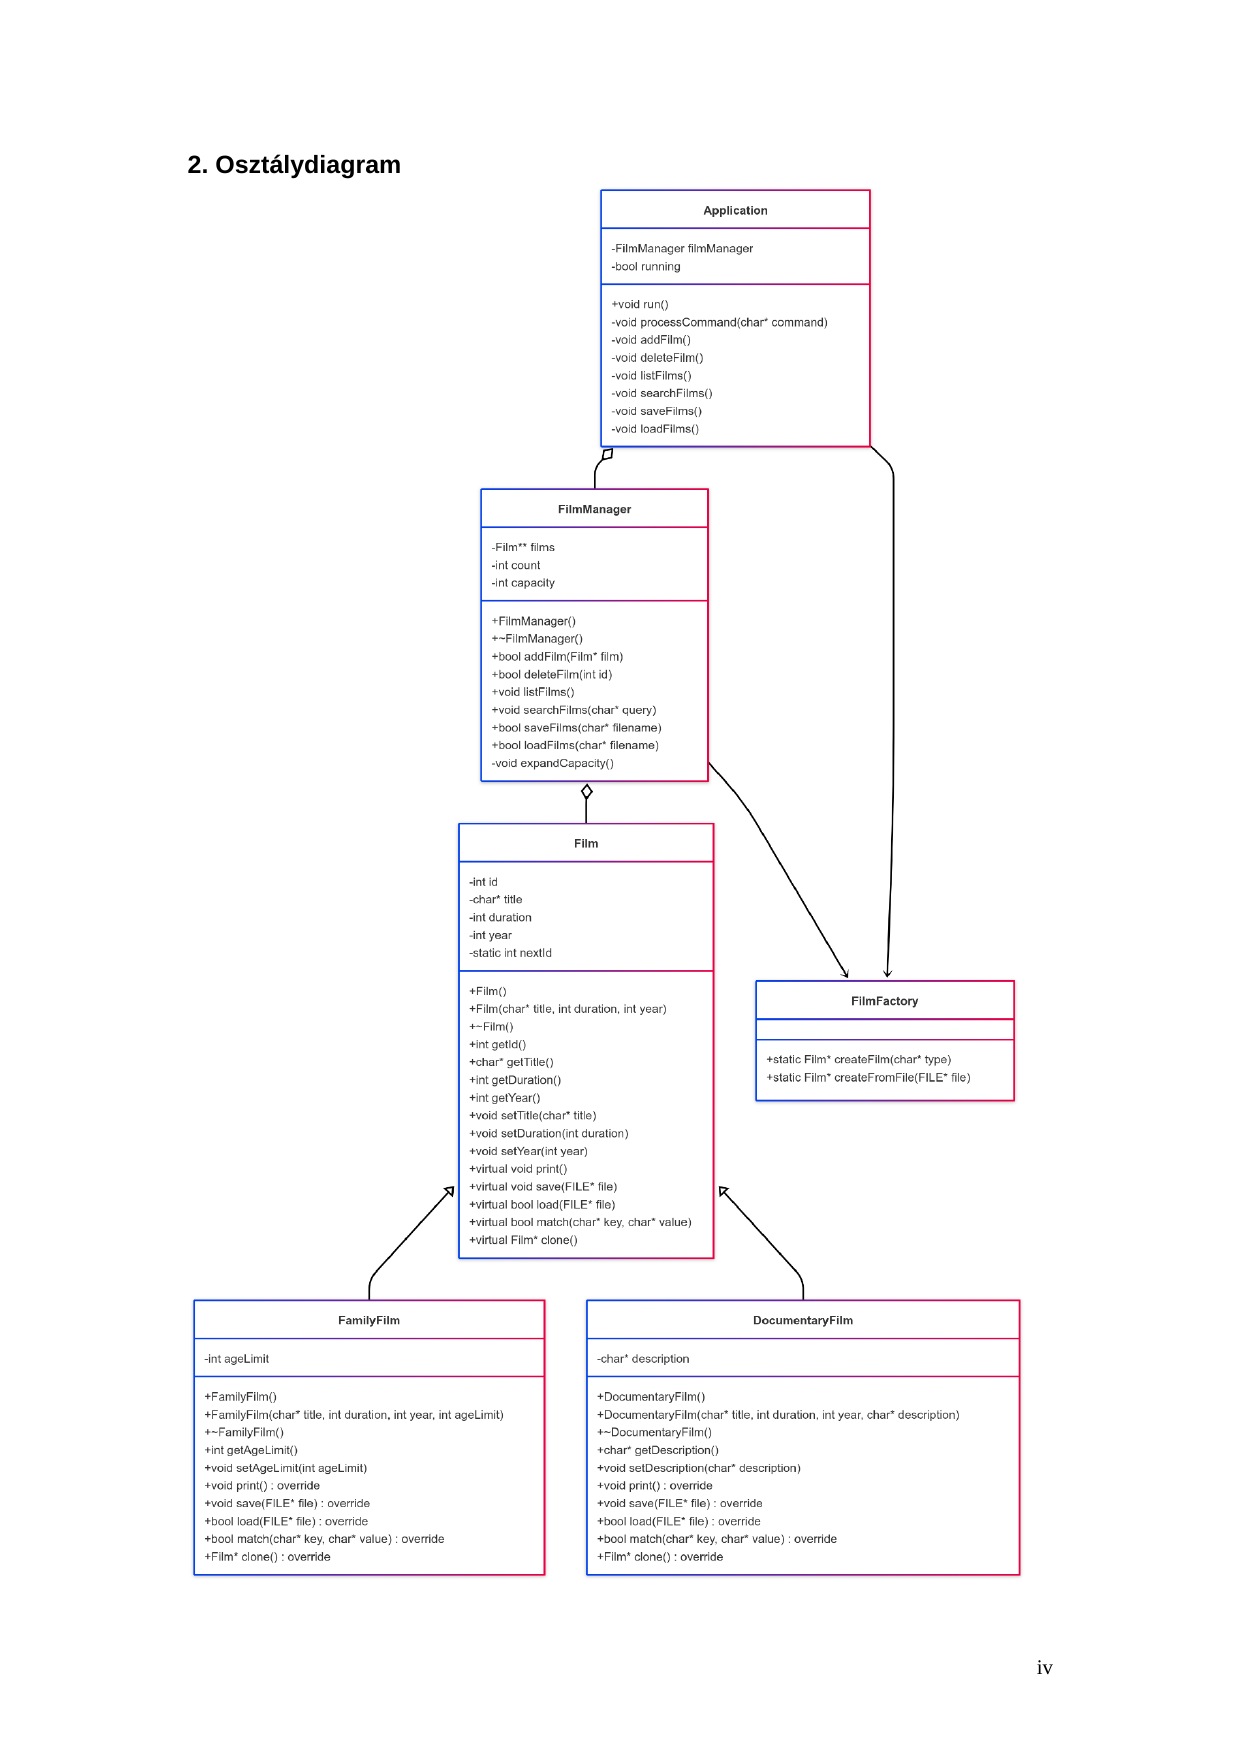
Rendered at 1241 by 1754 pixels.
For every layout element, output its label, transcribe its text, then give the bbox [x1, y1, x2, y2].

picture [187, 183, 1029, 1586]
